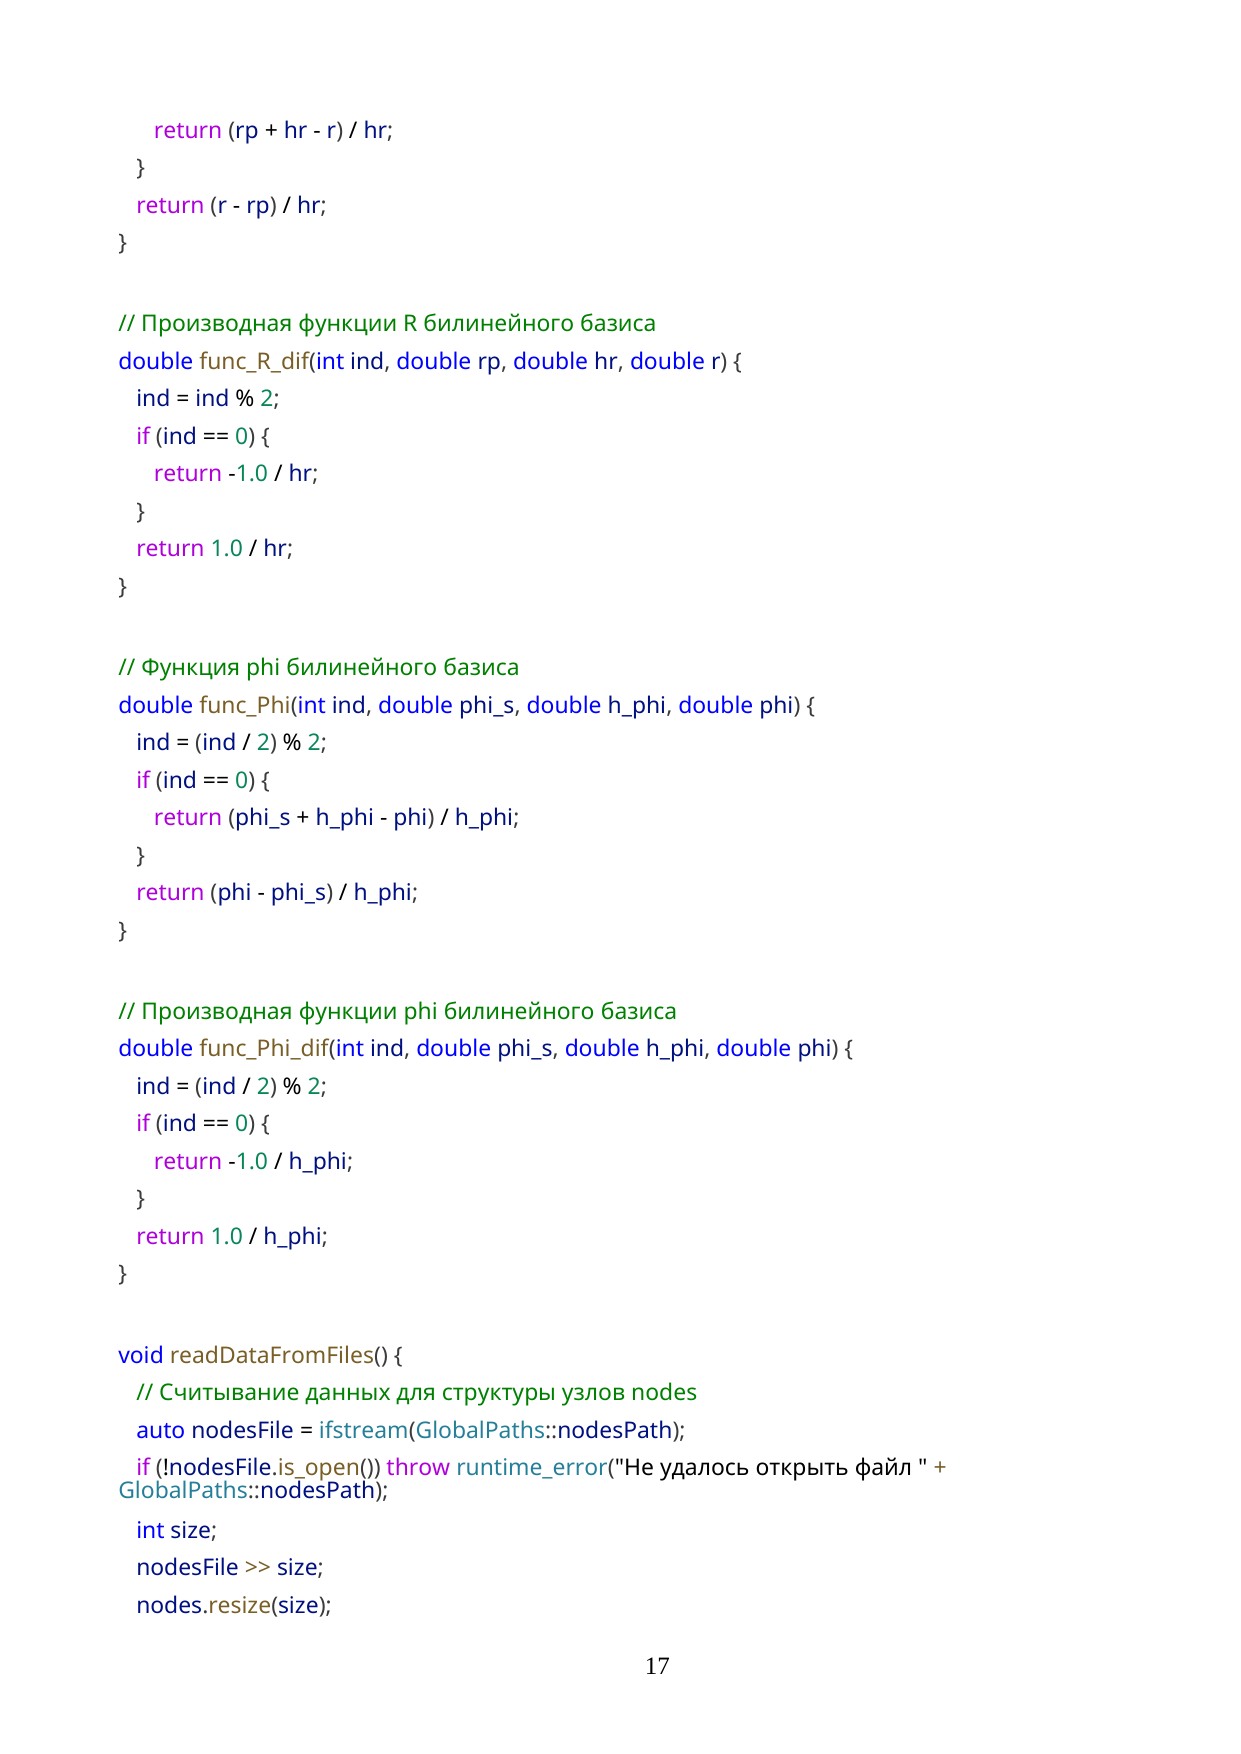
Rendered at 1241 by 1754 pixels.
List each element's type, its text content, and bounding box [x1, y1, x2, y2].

text int size; [118, 1518, 1122, 1543]
text // Считывание данных для структуры узлов nodes [118, 1381, 1122, 1406]
text // Функция phi билинейного базиса [118, 656, 1122, 681]
text } [118, 231, 1122, 256]
text double func_R_dif(int ind, double rp, double hr, double r) { [118, 349, 1122, 374]
text ind = ind % 2; [118, 387, 1122, 412]
text } [118, 499, 1122, 524]
text void readDataFromFiles() { [118, 1343, 1122, 1368]
text return (phi - phi_s) / h_phi; [118, 881, 1122, 906]
text double func_Phi_dif(int ind, double phi_s, double h_phi, double phi) { [118, 1037, 1122, 1062]
text return -1.0 / h_phi; [118, 1149, 1122, 1174]
text double func_Phi(int ind, double phi_s, double h_phi, double phi) { [118, 693, 1122, 718]
text return (rp + hr - r) / hr; [118, 118, 1122, 143]
text return 1.0 / hr; [118, 537, 1122, 562]
text if (ind == 0) { [118, 768, 1122, 793]
text return -1.0 / hr; [118, 462, 1122, 487]
text // Производная функции phi билинейного базиса [118, 999, 1122, 1024]
text nodesFile >> size; [118, 1556, 1122, 1581]
text if (ind == 0) { [118, 424, 1122, 449]
text return (r - rp) / hr; [118, 193, 1122, 218]
text ind = (ind / 2) % 2; [118, 1074, 1122, 1099]
text } [118, 843, 1122, 868]
text } [118, 574, 1122, 599]
text if (!nodesFile.is_open()) throw runtime_error("Не удалось открыть файл " + GlobalPaths::nodesPath); [118, 1456, 1122, 1506]
text return (phi_s + h_phi - phi) / h_phi; [118, 806, 1122, 831]
text } [118, 156, 1122, 181]
text } [118, 1187, 1122, 1212]
text ind = (ind / 2) % 2; [118, 731, 1122, 756]
text auto nodesFile = ifstream(GlobalPaths::nodesPath); [118, 1418, 1122, 1443]
text return 1.0 / h_phi; [118, 1224, 1122, 1249]
text } [118, 1262, 1122, 1287]
text if (ind == 0) { [118, 1112, 1122, 1137]
text nodes.resize(size); [118, 1593, 1122, 1618]
text } [118, 918, 1122, 943]
text // Производная функции R билинейного базиса [118, 312, 1122, 337]
